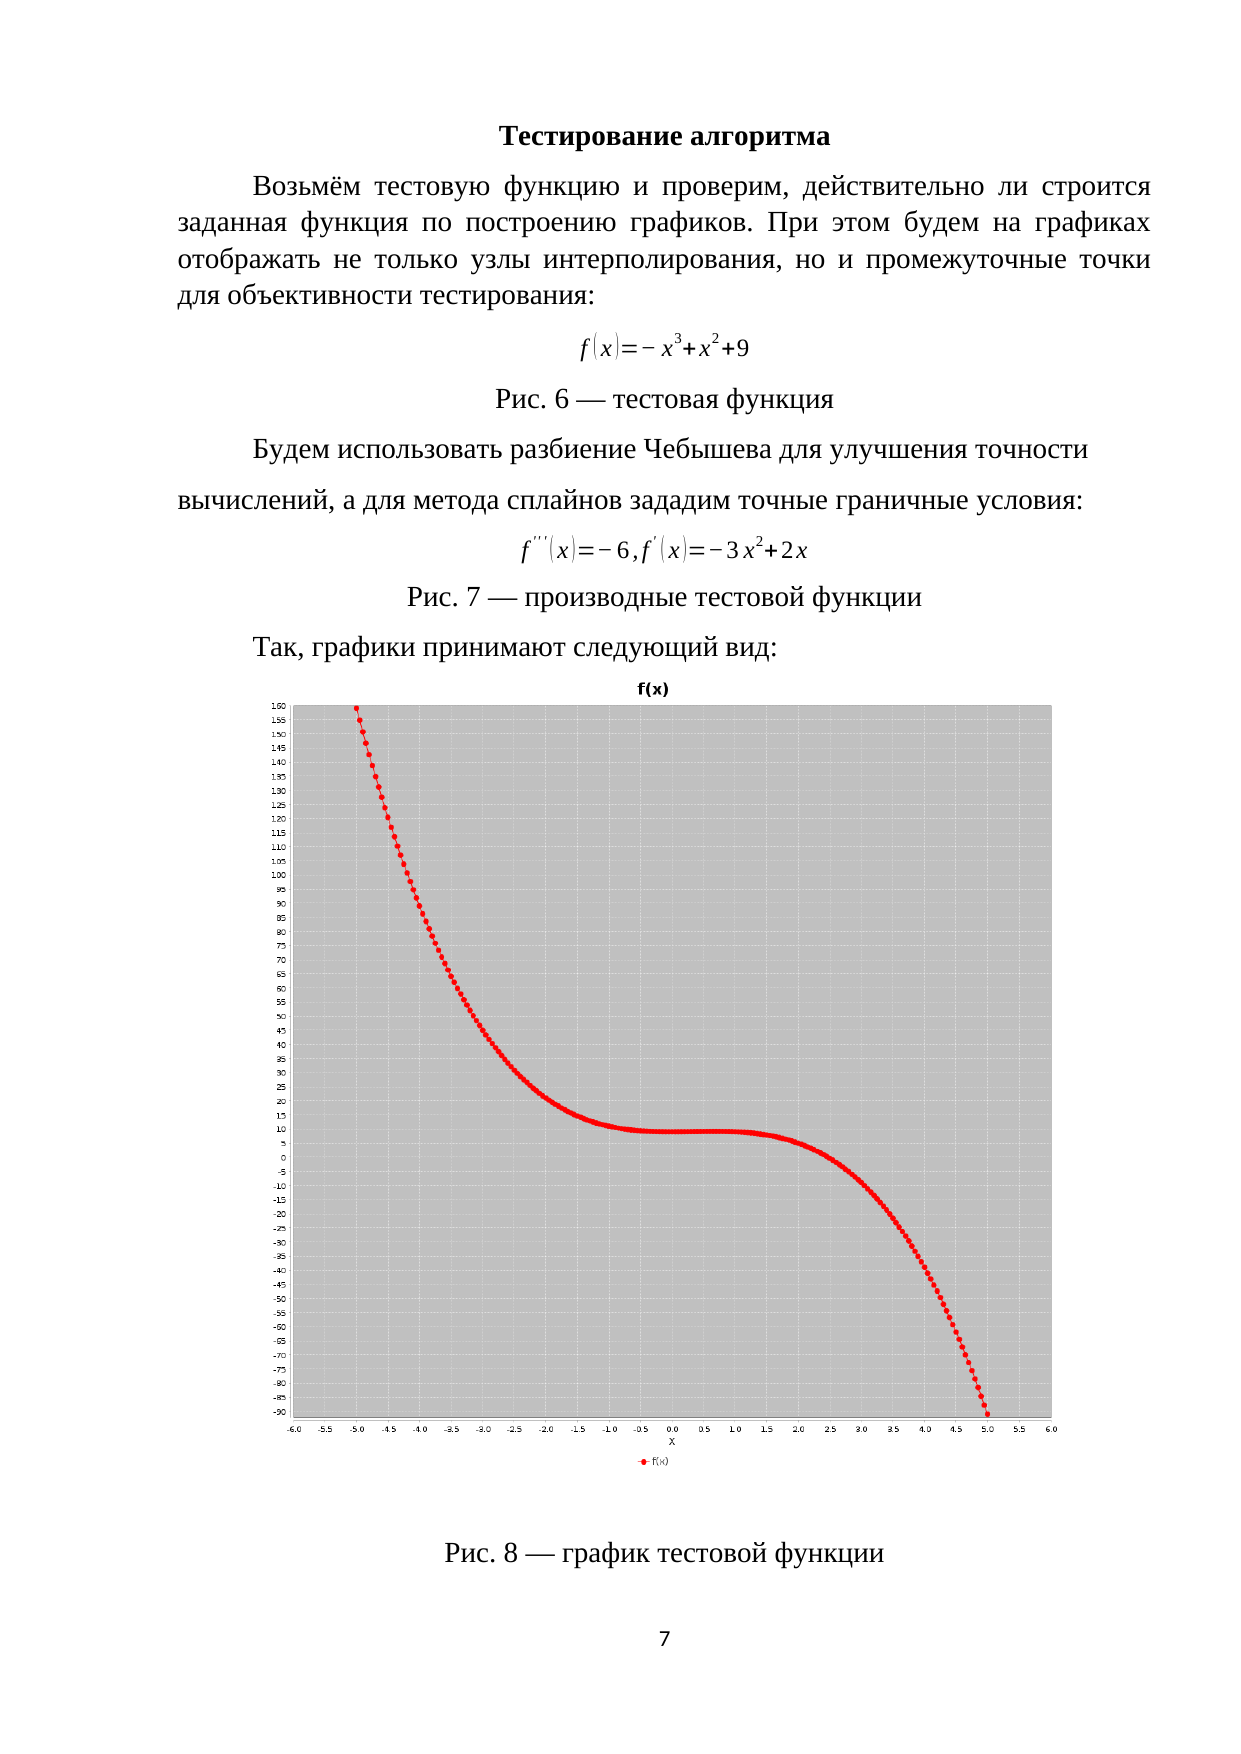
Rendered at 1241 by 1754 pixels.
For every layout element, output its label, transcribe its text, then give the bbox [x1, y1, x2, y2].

list Рис. 6 — тестовая функция [177, 381, 1152, 415]
picture [266, 679, 1063, 1469]
list Рис. 8 — график тестовой функции [177, 1535, 1152, 1568]
list Рис. 7 — производные тестовой функции [177, 579, 1152, 612]
subtitle Тестирование алгоритма [177, 118, 1152, 152]
list Так, графики принимают следующий вид: [177, 629, 1152, 663]
text Возьмём тестовую функцию и проверим, действительно ли строится заданная функция по построению графиков. При этом будем на графиках отображать не только узлы интерполирования, но и промежуточные точки для объективности тестирования: [177, 168, 1152, 310]
list Будем использовать разбиение Чебышева для улучшения точности вычислений, а для метода сплайнов зададим точные граничные условия: [177, 432, 1152, 515]
